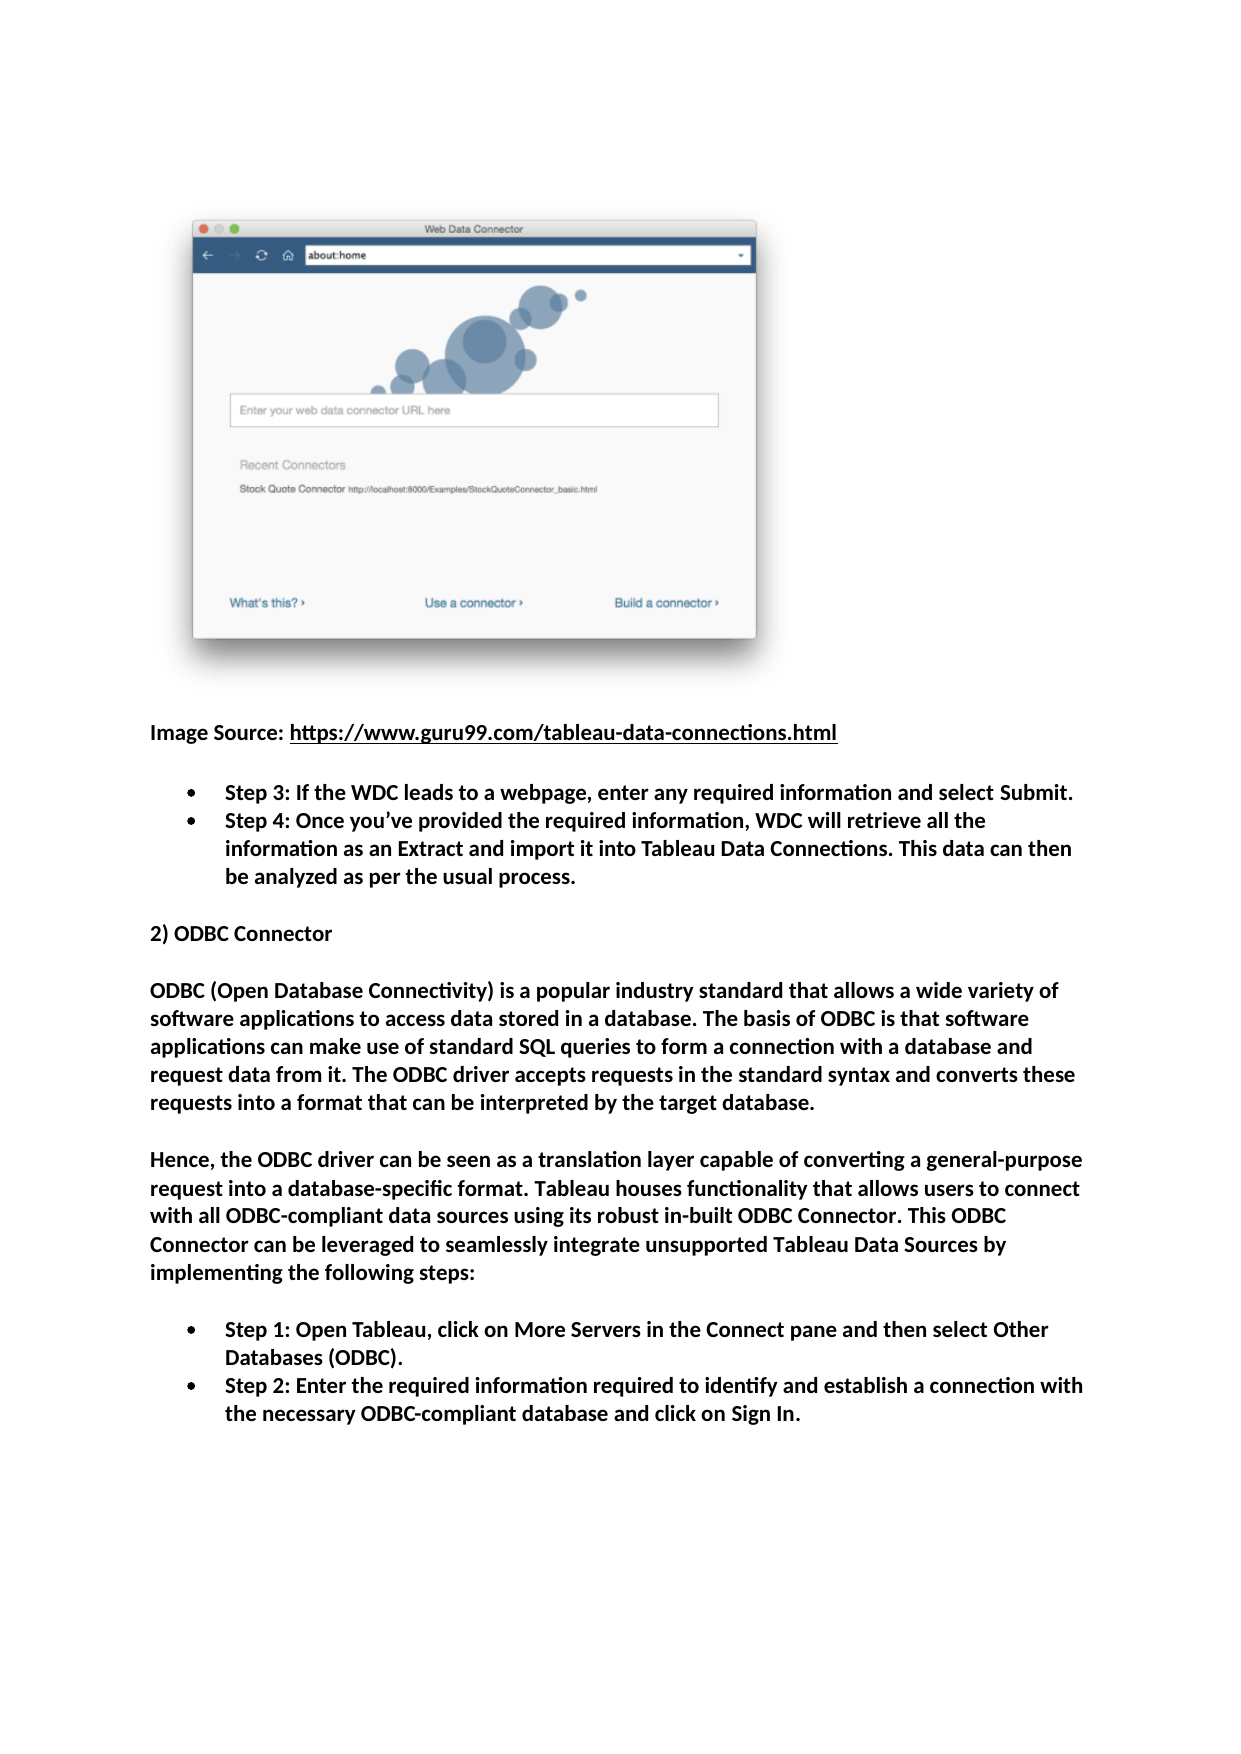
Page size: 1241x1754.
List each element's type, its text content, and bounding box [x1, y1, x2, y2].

list Step 3: If the WDC leads to a webpage, enter any required information and select Submit. [187, 778, 1090, 806]
list Step 4: Once you’ve provided the required information, WDC will retrieve all the information as an Extract and import it into Tableau Data Connections. This data can then be analyzed as per the usual process. [187, 806, 1090, 890]
text Image Source: https://www.guru99.com/tableau-data-connections.html [150, 718, 1090, 747]
picture [150, 196, 798, 700]
list Step 1: Open Tableau, click on More Servers in the Connect pane and then select Other Databases (ODBC). [187, 1315, 1090, 1371]
text ODBC (Open Database Connectivity) is a popular industry standard that allows a wide variety of software applications to access data stored in a database. The basis of ODBC is that software applications can make use of standard SQL queries to form a connection with a database and request data from it. The ODBC driver accepts requests in the standard syntax and converts these requests into a format that can be interpreted by the target database. [150, 976, 1090, 1116]
subtitle 2) ODBC Connector [150, 919, 1090, 947]
text Hence, the ODBC driver can be seen as a translation layer capable of converting a general-purpose request into a database-specific format. Tableau houses functionality that allows users to connect with all ODBC-compliant data sources using its robust in-built ODBC Connector. This ODBC Connector can be leveraged to seamlessly integrate unsupported Tableau Data Sources by implementing the following steps: [150, 1146, 1090, 1286]
list Step 2: Enter the required information required to identify and establish a connection with the necessary ODBC-compliant database and click on Sign In. [187, 1371, 1090, 1427]
